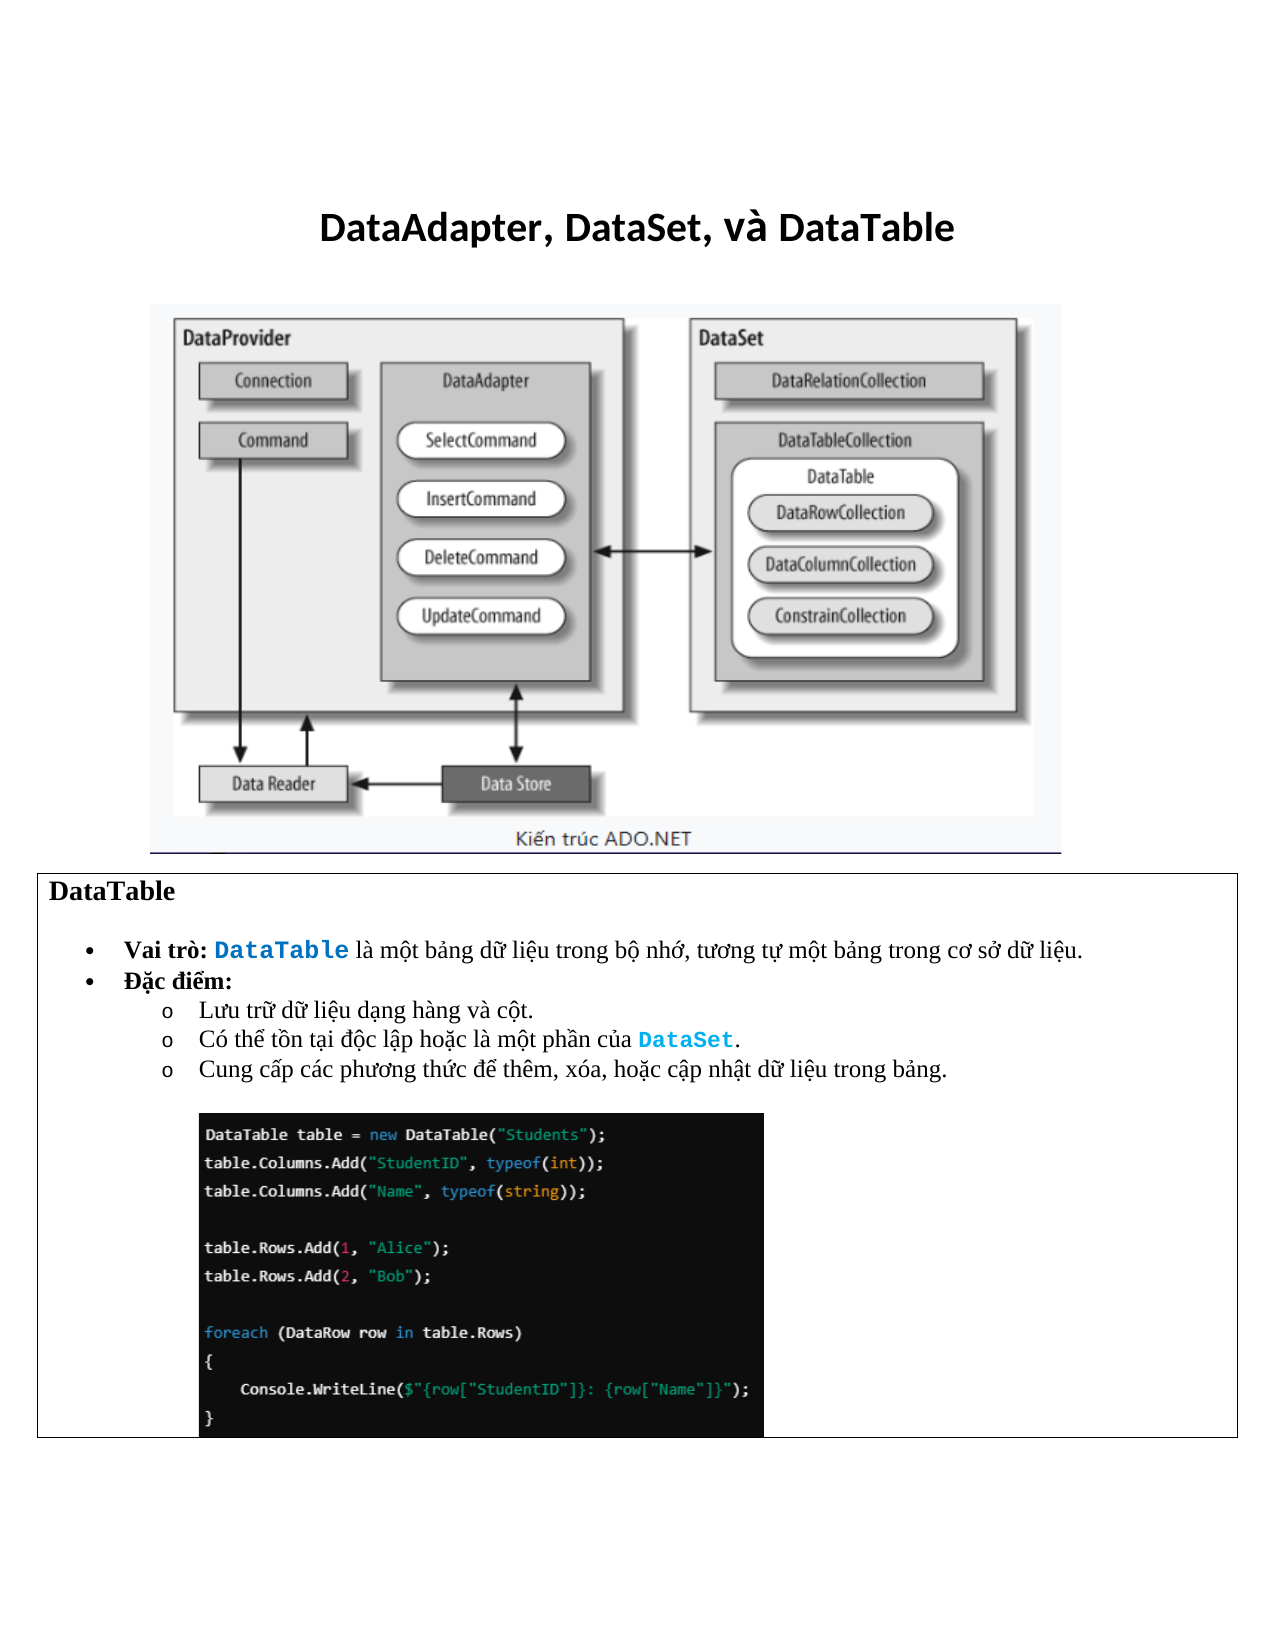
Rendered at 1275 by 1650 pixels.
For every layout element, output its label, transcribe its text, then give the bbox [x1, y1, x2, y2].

picture [198, 1113, 764, 1437]
table_header DataTable Vai trò: DataTable là một bảng dữ liệu trong bộ nhớ, tương tự một bảng trong cơ sở dữ liệu. Đặc điểm: Lưu trữ dữ liệu dạng hàng và cột. Có thể tồn tại độc lập hoặc là một phần của DataSet. Cung cấp các phương thức để thêm, xóa, hoặc cập nhật dữ liệu trong bảng. [38, 874, 1237, 1437]
picture [150, 304, 1062, 854]
text DataAdapter, DataSet, và DataTable [150, 197, 1125, 253]
